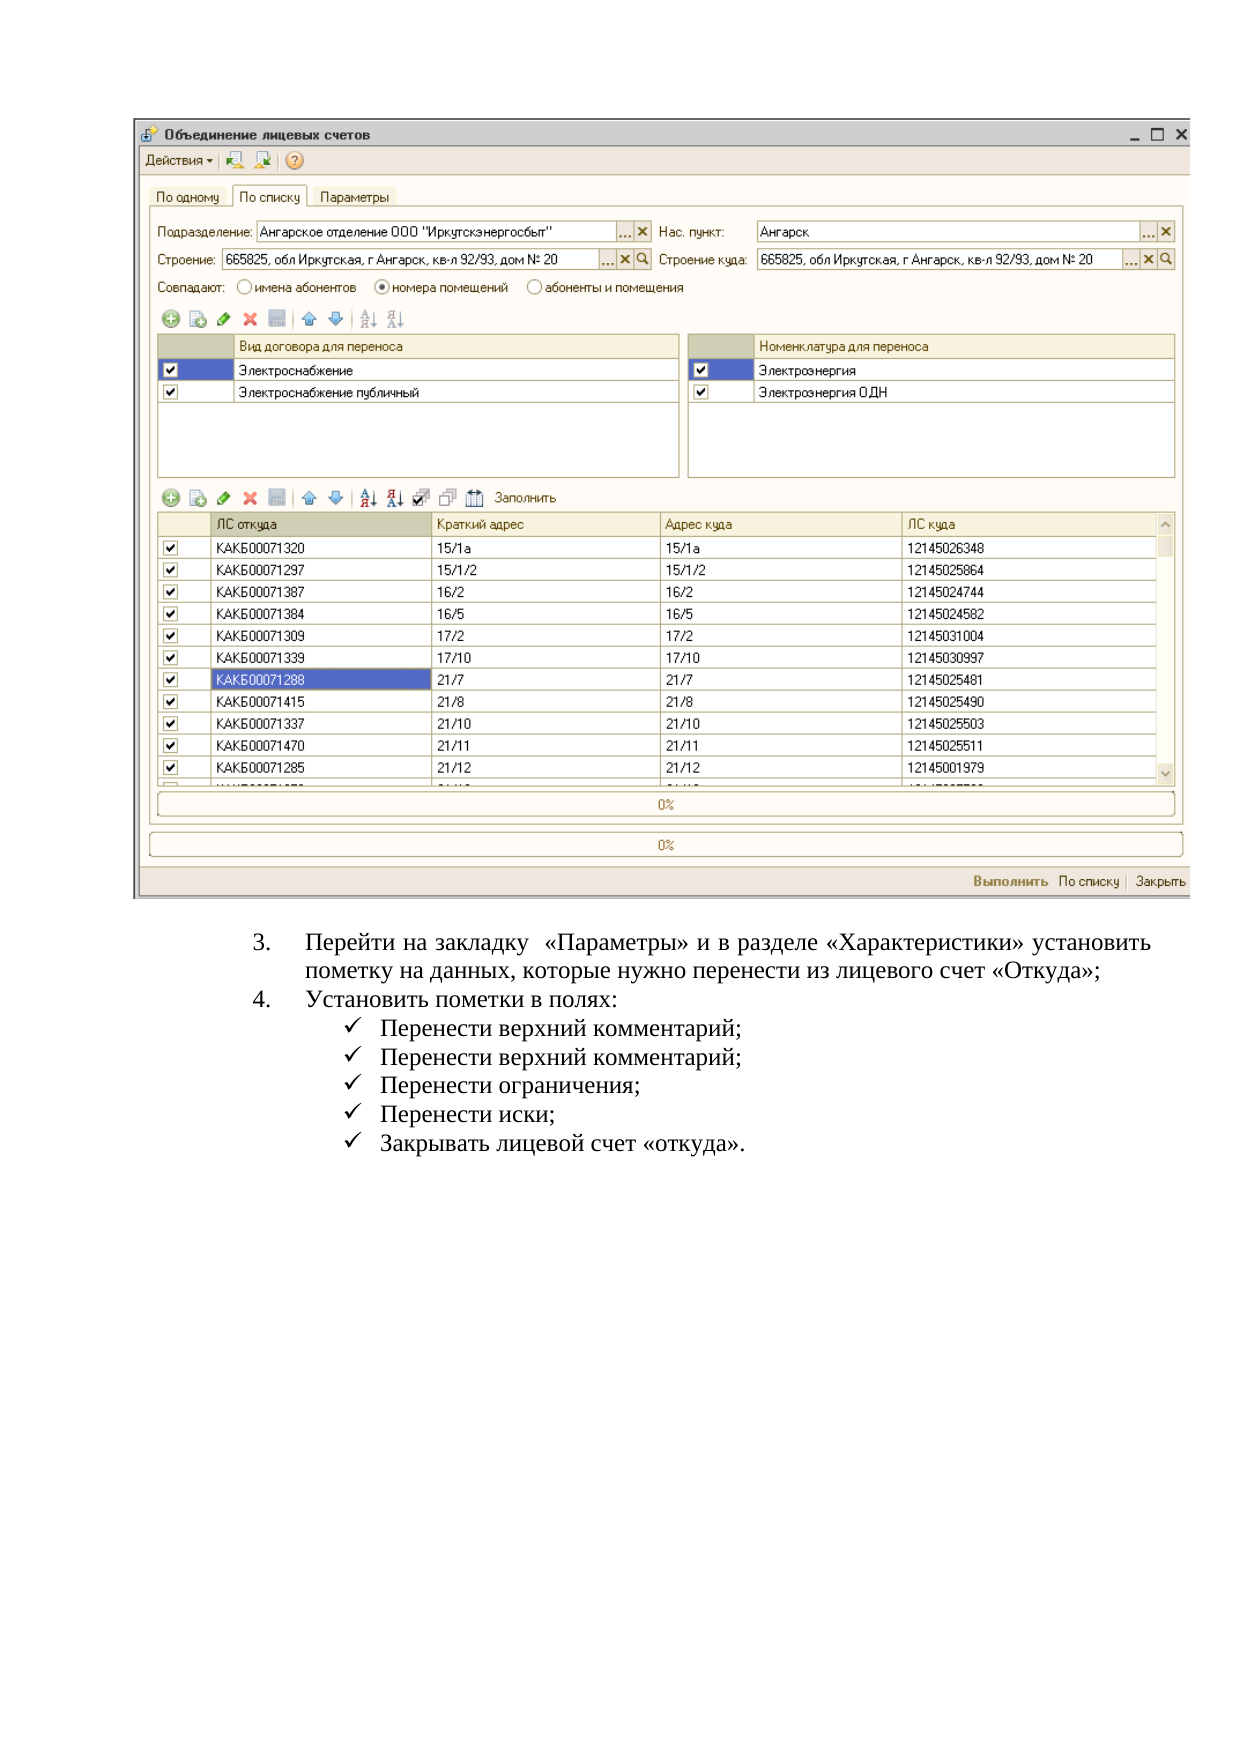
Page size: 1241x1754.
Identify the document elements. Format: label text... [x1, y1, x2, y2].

list Установить пометки в полях: [252, 984, 1152, 1013]
picture [133, 118, 1191, 899]
list Закрывать лицевой счет «откуда». [342, 1128, 1152, 1157]
list Перенести верхний комментарий; [342, 1013, 1152, 1042]
list Перенести иски; [342, 1099, 1152, 1128]
list Перейти на закладку «Параметры» и в разделе «Характеристики» установить пометку на данных, которые нужно перенести из лицевого счет «Откуда»; [252, 927, 1152, 984]
list Перенести ограничения; [342, 1071, 1152, 1099]
list Перенести верхний комментарий; [342, 1042, 1152, 1071]
